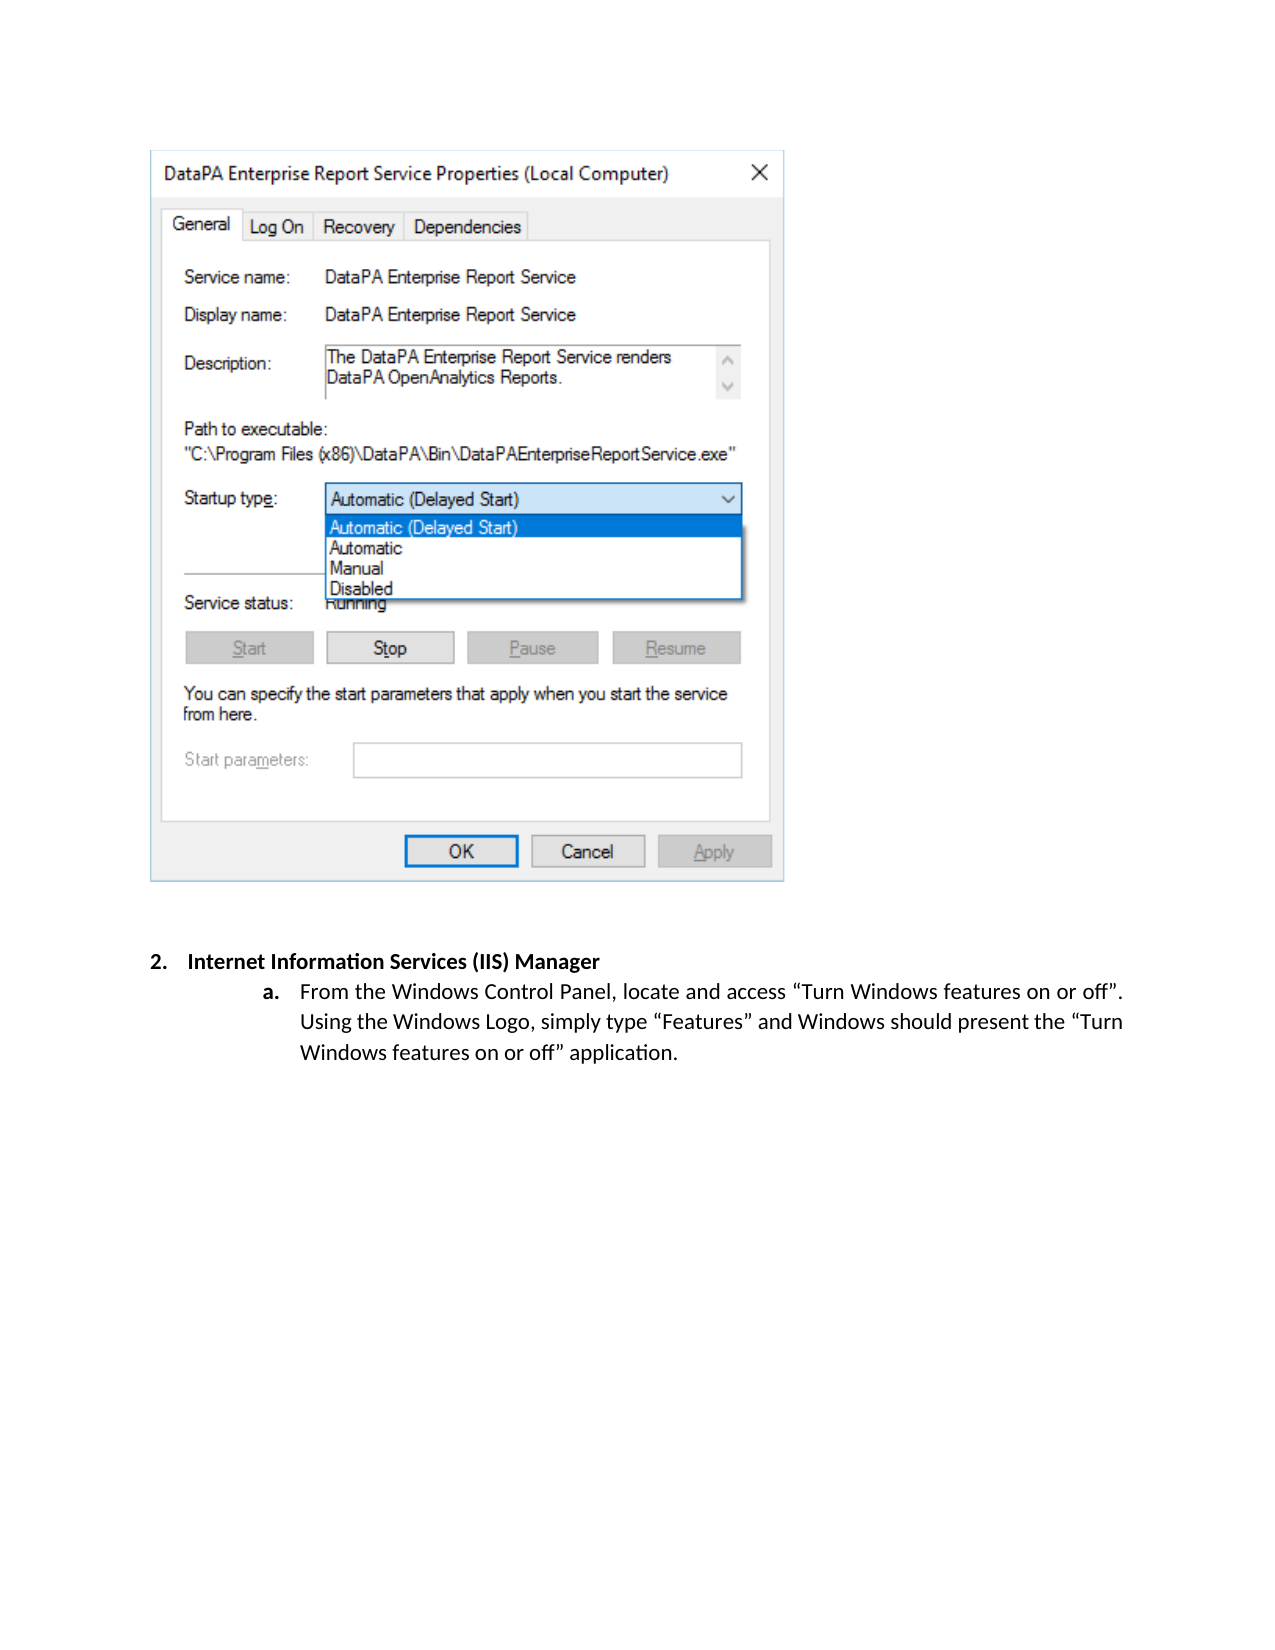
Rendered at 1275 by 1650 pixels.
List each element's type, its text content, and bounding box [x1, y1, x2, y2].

picture [150, 150, 785, 882]
list Internet Information Services (IIS) Manager [150, 947, 1125, 975]
list From the Windows Control Panel, locate and access “Turn Windows features on or off”. Using the Windows Logo, simply type “Features” and Windows should present the “Turn Windows features on or off” application. [262, 977, 1125, 1066]
